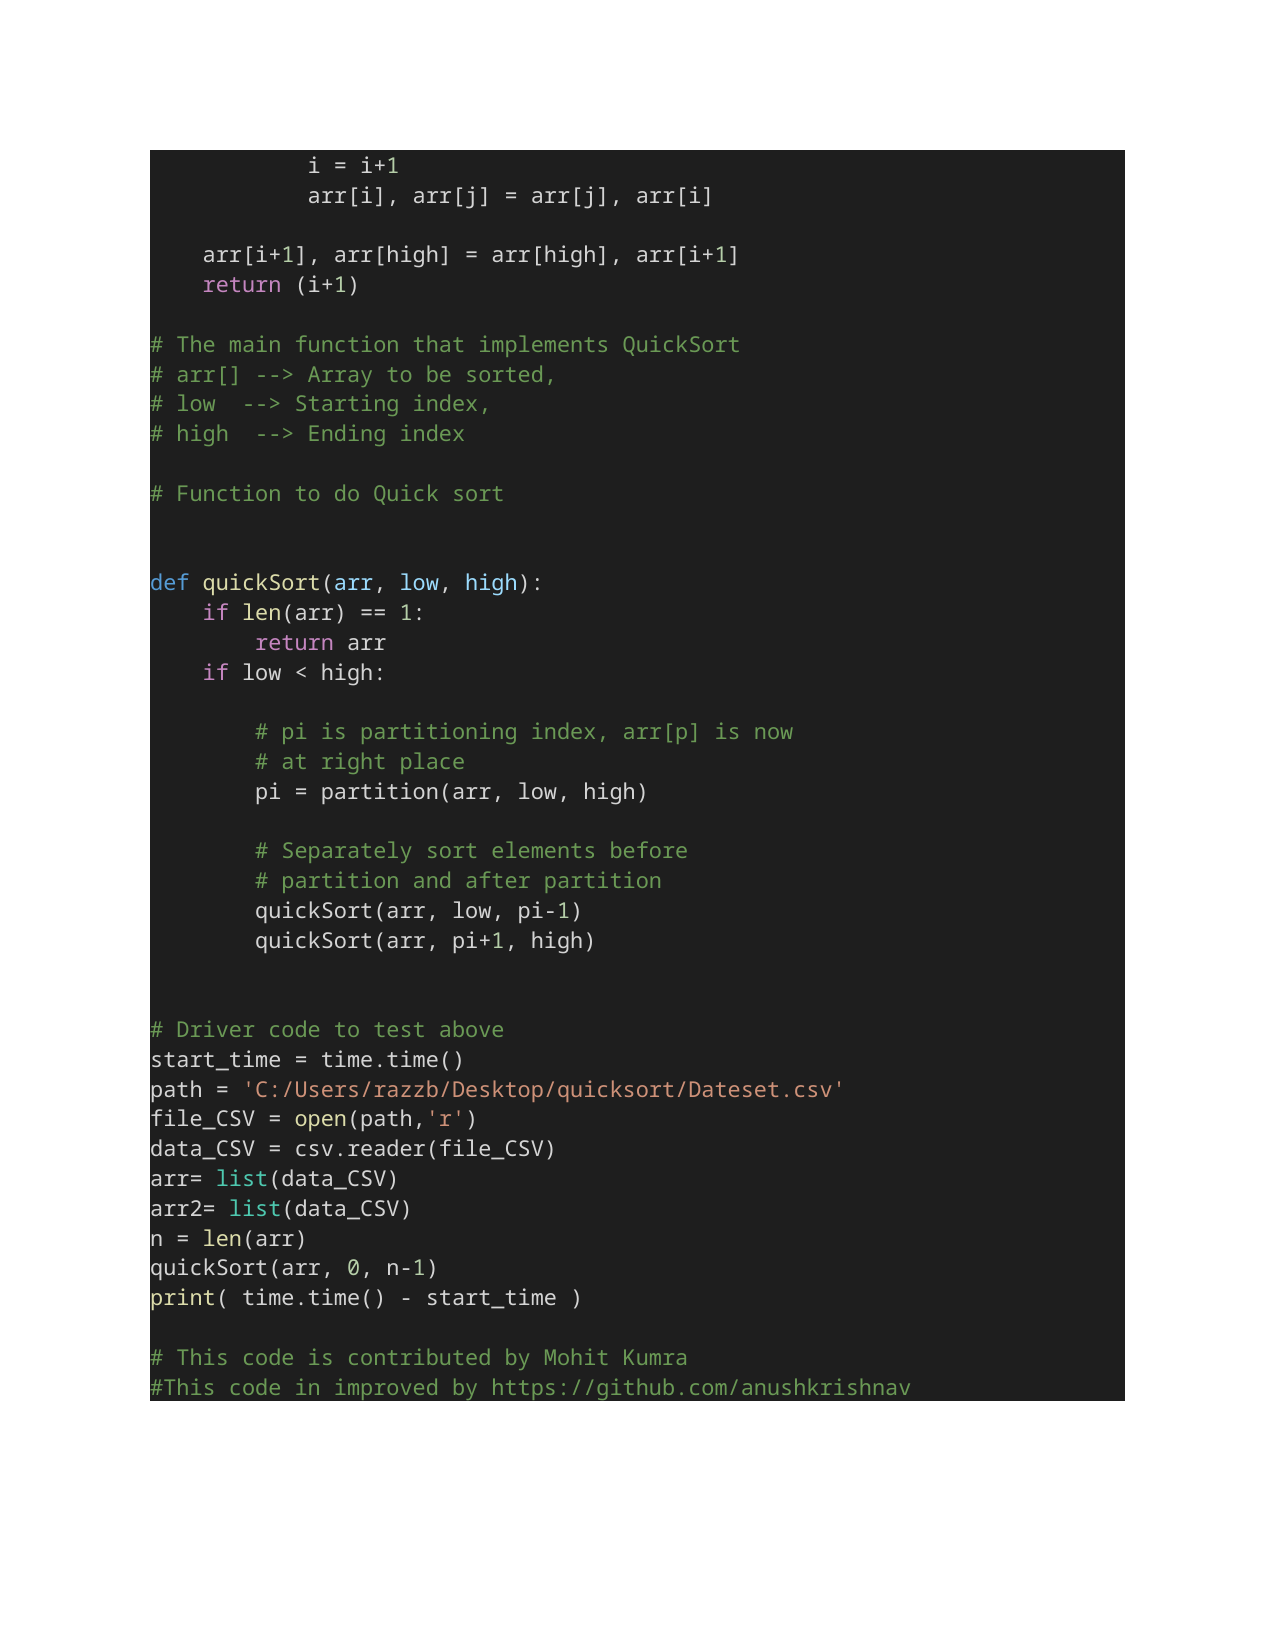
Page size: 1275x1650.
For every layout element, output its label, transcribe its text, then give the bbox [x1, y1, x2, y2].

text # at right place [150, 746, 1125, 776]
text # partition and after partition [150, 865, 1125, 895]
text # arr[] --> Array to be sorted, [150, 358, 1125, 388]
text # pi is partitioning index, arr[p] is now [150, 716, 1125, 746]
text file_CSV = open(path,'r') [150, 1103, 1125, 1133]
text # Separately sort elements before [150, 835, 1125, 865]
text return arr [150, 627, 1125, 656]
text # This code is contributed by Mohit Kumra [150, 1342, 1125, 1371]
text path = 'C:/Users/razzb/Desktop/quicksort/Dateset.csv' [150, 1073, 1125, 1103]
text #This code in improved by https://github.com/anushkrishnav [150, 1371, 1125, 1401]
text # The main function that implements QuickSort [150, 329, 1125, 358]
text def quickSort(arr, low, high): [150, 567, 1125, 597]
text if low < high: [150, 656, 1125, 686]
text n = len(arr) [150, 1222, 1125, 1252]
text # low --> Starting index, [150, 388, 1125, 418]
text # high --> Ending index [150, 418, 1125, 448]
text arr2= list(data_CSV) [150, 1193, 1125, 1222]
text print( time.time() - start_time ) [150, 1282, 1125, 1312]
text return (i+1) [150, 269, 1125, 299]
text quickSort(arr, pi+1, high) [150, 924, 1125, 954]
text pi = partition(arr, low, high) [150, 776, 1125, 805]
text quickSort(arr, low, pi-1) [150, 895, 1125, 924]
text # Function to do Quick sort [150, 478, 1125, 507]
text data_CSV = csv.reader(file_CSV) [150, 1133, 1125, 1163]
text arr[i], arr[j] = arr[j], arr[i] [150, 180, 1125, 209]
text i = i+1 [150, 150, 1125, 180]
text arr[i+1], arr[high] = arr[high], arr[i+1] [150, 239, 1125, 269]
text quickSort(arr, 0, n-1) [150, 1252, 1125, 1282]
text start_time = time.time() [150, 1044, 1125, 1073]
text # Driver code to test above [150, 1014, 1125, 1044]
text arr= list(data_CSV) [150, 1163, 1125, 1193]
text if len(arr) == 1: [150, 597, 1125, 627]
